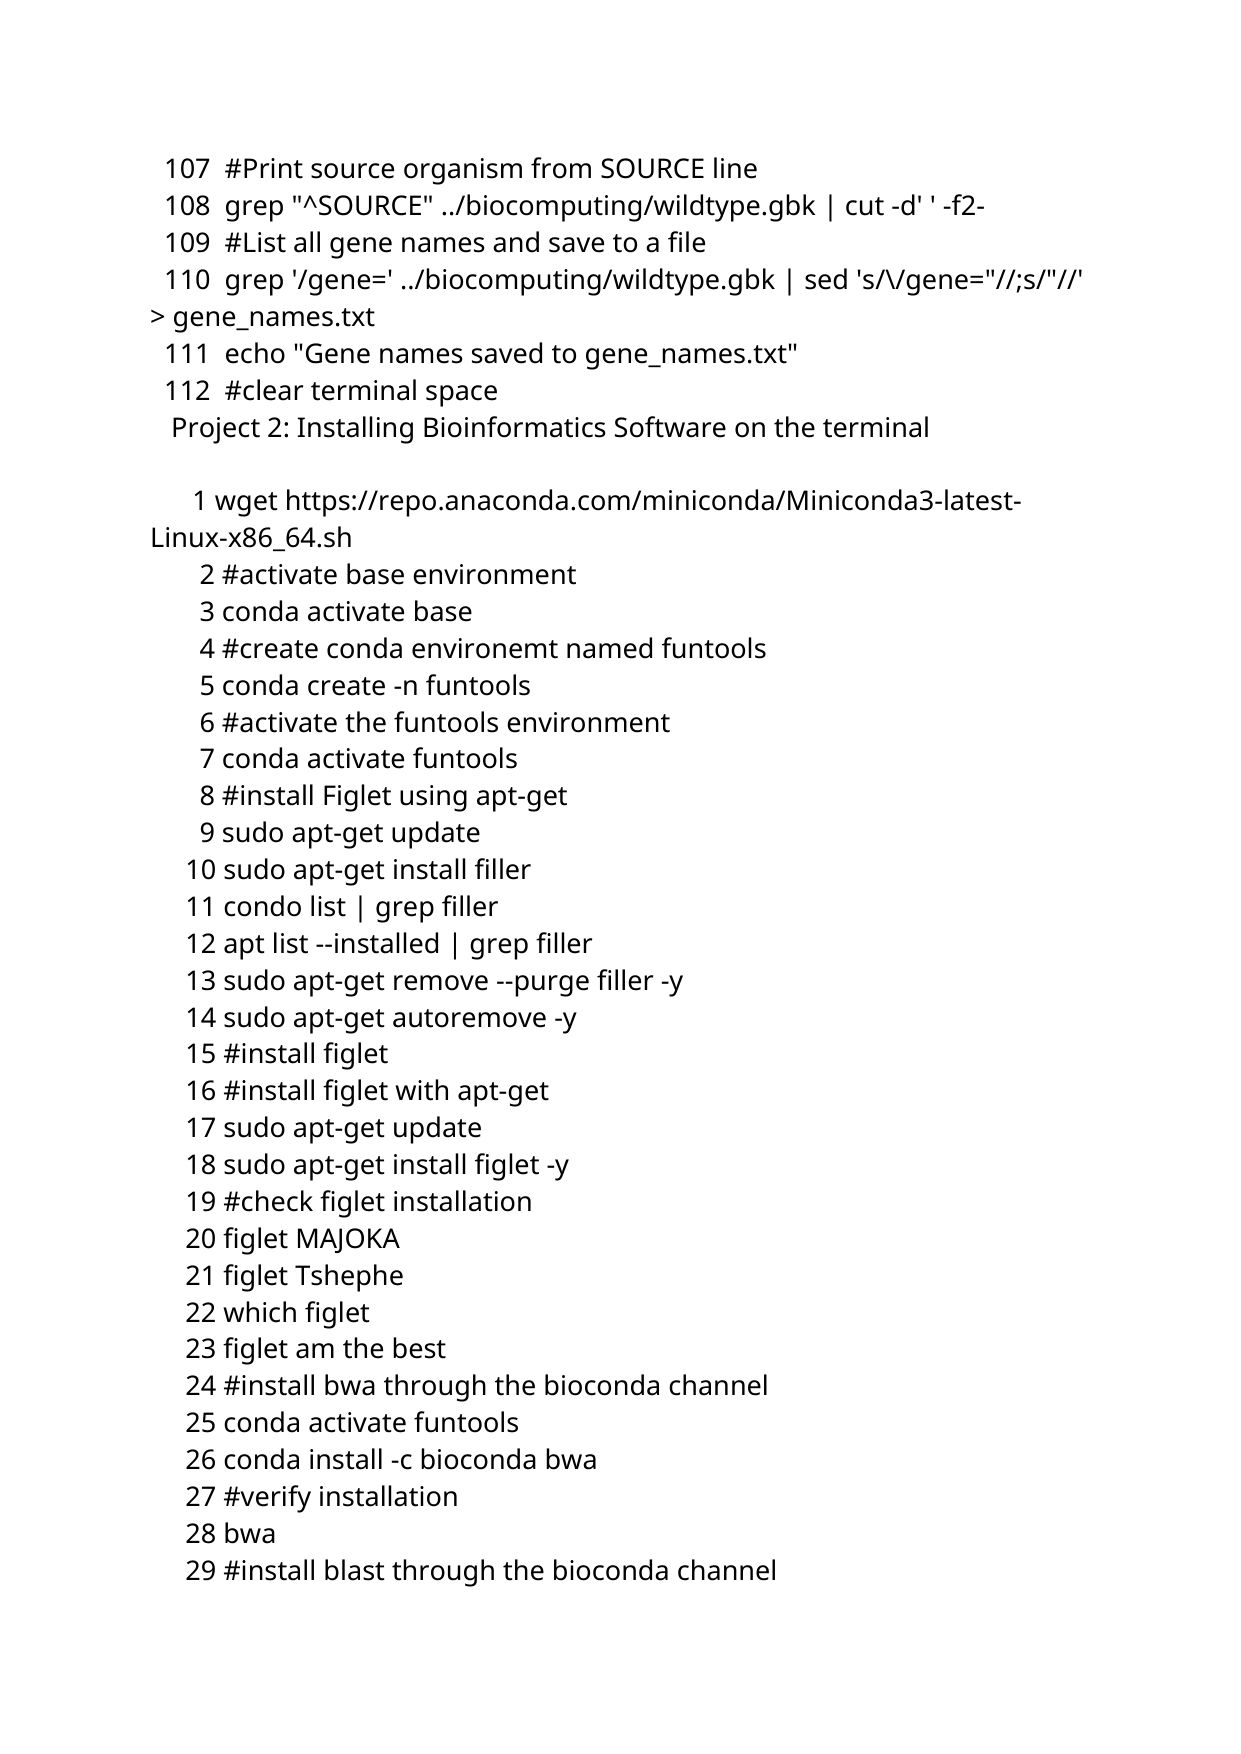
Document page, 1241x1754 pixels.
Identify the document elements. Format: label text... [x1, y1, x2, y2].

text 6 #activate the funtools environment [150, 703, 1090, 740]
text 29 #install blast through the bioconda channel [150, 1551, 1090, 1588]
text 108 grep "^SOURCE" ../biocomputing/wildtype.gbk | cut -d' ' -f2- [150, 187, 1090, 224]
text 2 #activate base environment [150, 556, 1090, 592]
text 5 conda create -n funtools [150, 666, 1090, 703]
text 13 sudo apt-get remove --purge filler -y [150, 961, 1090, 998]
text 4 #create conda environemt named funtools [150, 629, 1090, 666]
text 7 conda activate funtools [150, 740, 1090, 777]
text 18 sudo apt-get install figlet -y [150, 1146, 1090, 1182]
text 25 conda activate funtools [150, 1404, 1090, 1441]
text 9 sudo apt-get update [150, 814, 1090, 851]
text 26 conda install -c bioconda bwa [150, 1441, 1090, 1477]
text 12 apt list --installed | grep filler [150, 924, 1090, 961]
text 21 figlet Tshephe [150, 1256, 1090, 1293]
text 112 #clear terminal space [150, 371, 1090, 408]
text 16 #install figlet with apt-get [150, 1072, 1090, 1109]
text 17 sudo apt-get update [150, 1109, 1090, 1146]
text 3 conda activate base [150, 592, 1090, 629]
text 22 which figlet [150, 1293, 1090, 1330]
text 8 #install Figlet using apt-get [150, 777, 1090, 814]
text 11 condo list | grep filler [150, 887, 1090, 924]
text 27 #verify installation [150, 1477, 1090, 1514]
text 23 figlet am the best [150, 1330, 1090, 1367]
text 110 grep '/gene=' ../biocomputing/wildtype.gbk | sed 's/\/gene="//;s/"//' > gene_names.txt [150, 261, 1090, 334]
text 1 wget https://repo.anaconda.com/miniconda/Miniconda3-latest-Linux-x86_64.sh [150, 482, 1090, 556]
text 19 #check figlet installation [150, 1182, 1090, 1219]
text 14 sudo apt-get autoremove -y [150, 998, 1090, 1035]
text Project 2: Installing Bioinformatics Software on the terminal [150, 408, 1090, 445]
text 20 figlet MAJOKA [150, 1219, 1090, 1256]
text 24 #install bwa through the bioconda channel [150, 1367, 1090, 1404]
text 28 bwa [150, 1514, 1090, 1551]
text 111 echo "Gene names saved to gene_names.txt" [150, 334, 1090, 371]
text 15 #install figlet [150, 1035, 1090, 1072]
text 107 #Print source organism from SOURCE line [150, 150, 1090, 187]
text 10 sudo apt-get install filler [150, 851, 1090, 887]
text 109 #List all gene names and save to a file [150, 224, 1090, 261]
